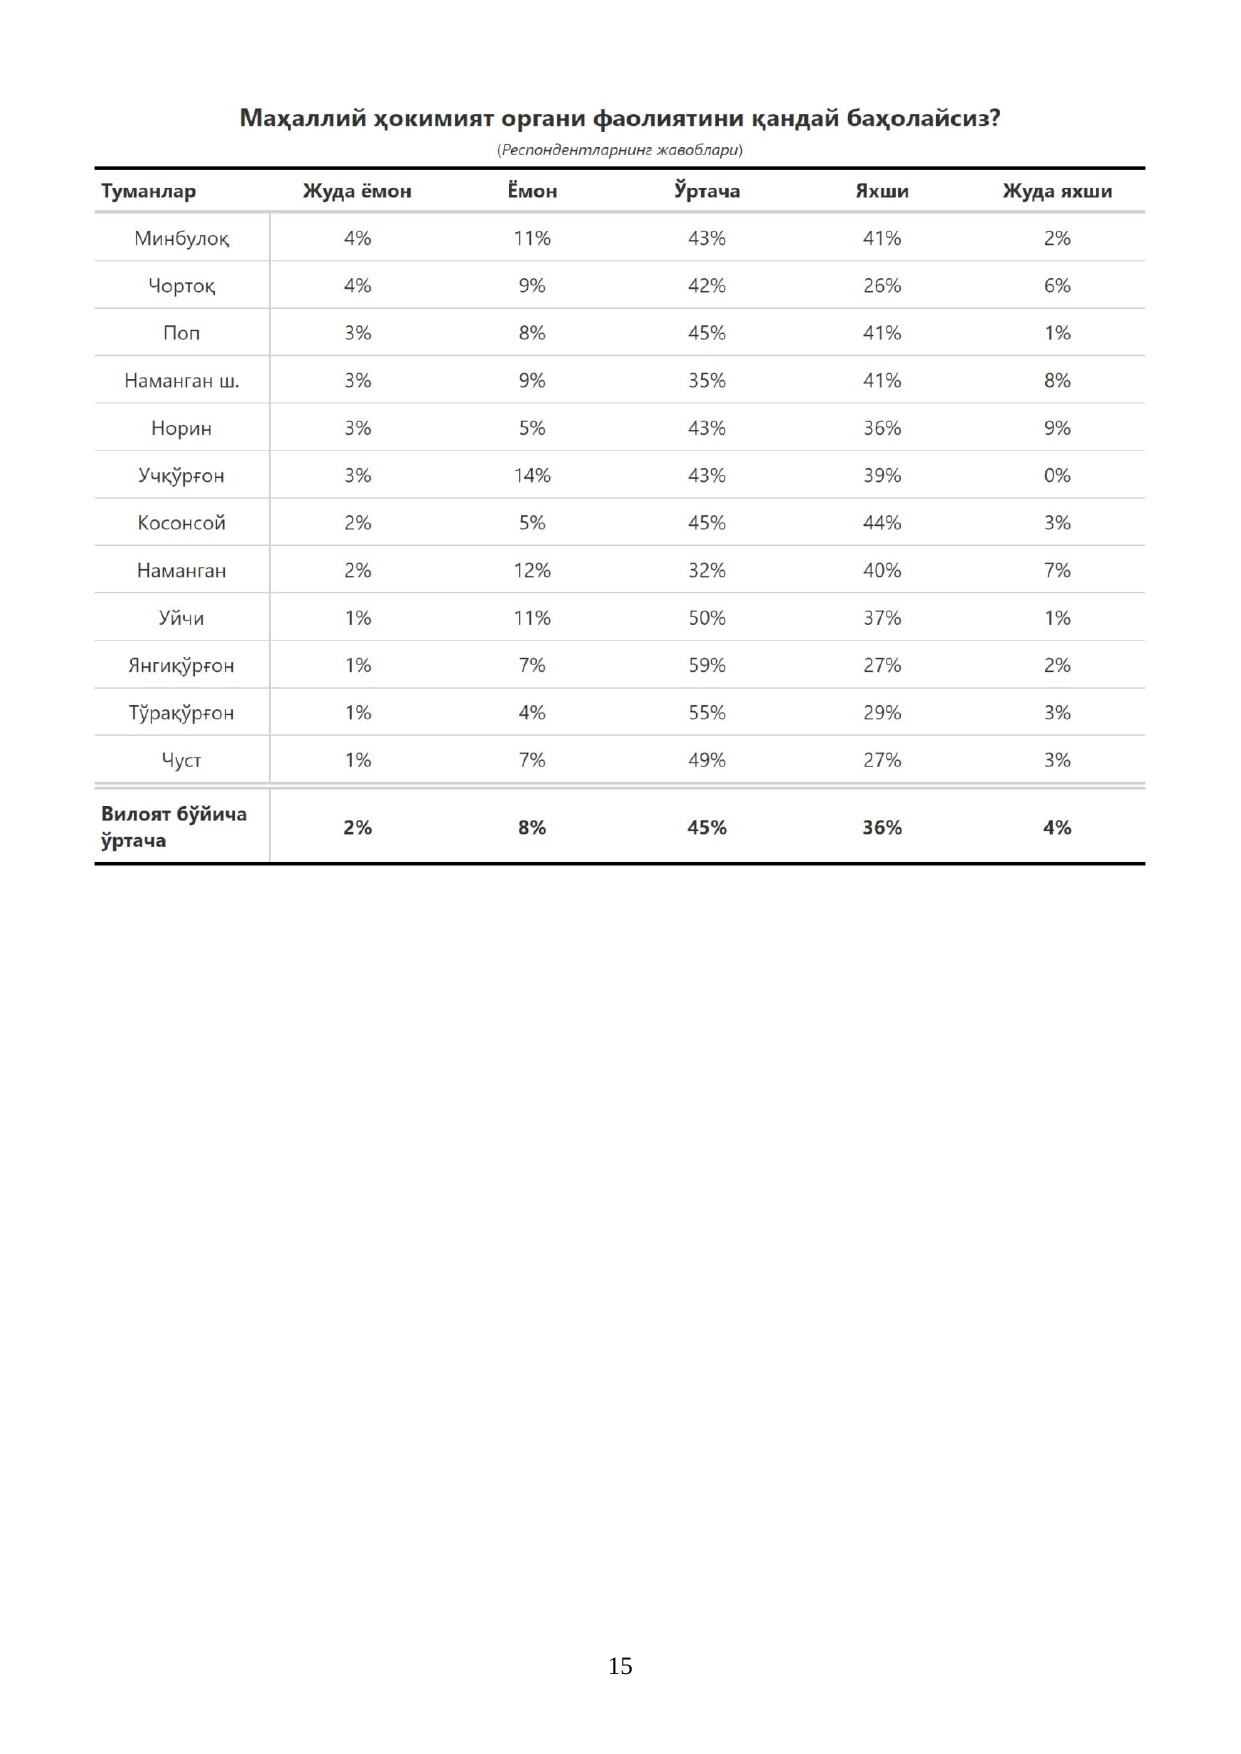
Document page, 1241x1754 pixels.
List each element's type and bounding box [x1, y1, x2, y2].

picture [88, 86, 1150, 869]
